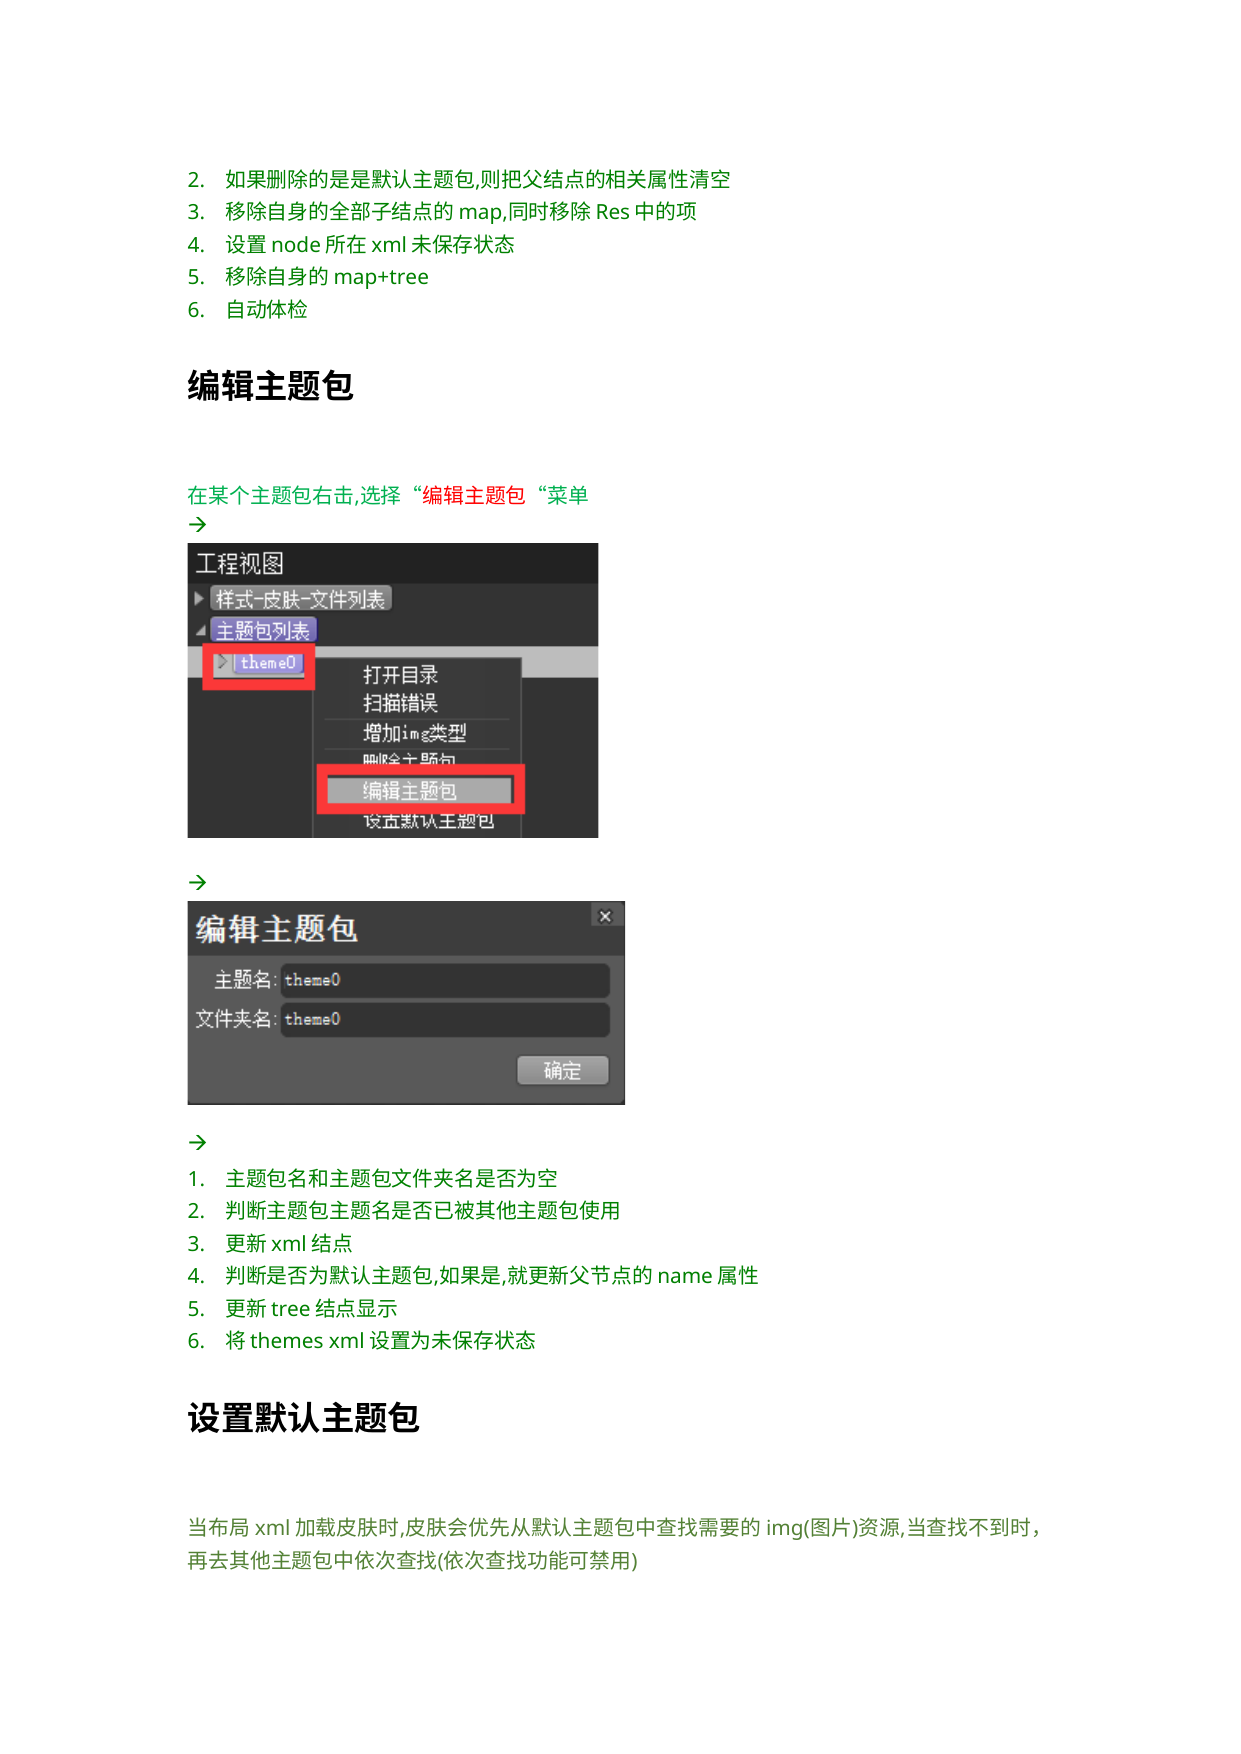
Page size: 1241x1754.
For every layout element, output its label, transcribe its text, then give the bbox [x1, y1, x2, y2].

list 将themes xml设置为未保存状态 [187, 1324, 1053, 1356]
list 移除自身的map+tree [187, 259, 1053, 292]
list 自动体检 [187, 292, 1053, 324]
list 更新tree结点显示 [187, 1291, 1053, 1324]
list 移除自身的全部子结点的map,同时移除Res中的项 [187, 194, 1053, 227]
list 判断是否为默认主题包,如果是,就更新父节点的name属性 [187, 1259, 1053, 1291]
list 如果删除的是是默认主题包,则把父结点的相关属性清空 [187, 162, 1053, 194]
text 在某个主题包右击,选择“编辑主题包“菜单 [187, 479, 1053, 511]
picture [187, 901, 625, 1105]
list 设置node所在xml未保存状态 [187, 227, 1053, 259]
subtitle 编辑主题包 [187, 352, 1053, 417]
subtitle 设置默认主题包 [187, 1383, 1053, 1448]
list 主题包名和主题包文件夹名是否为空 [187, 1161, 1053, 1194]
picture [187, 543, 599, 838]
list 判断主题包主题名是否已被其他主题包使用 [187, 1194, 1053, 1226]
text 当布局xml加载皮肤时,皮肤会优先从默认主题包中查找需要的img(图片)资源,当查找不到时，再去其他主题包中依次查找(依次查找功能可禁用) [187, 1511, 1053, 1576]
list 更新xml结点 [187, 1226, 1053, 1259]
